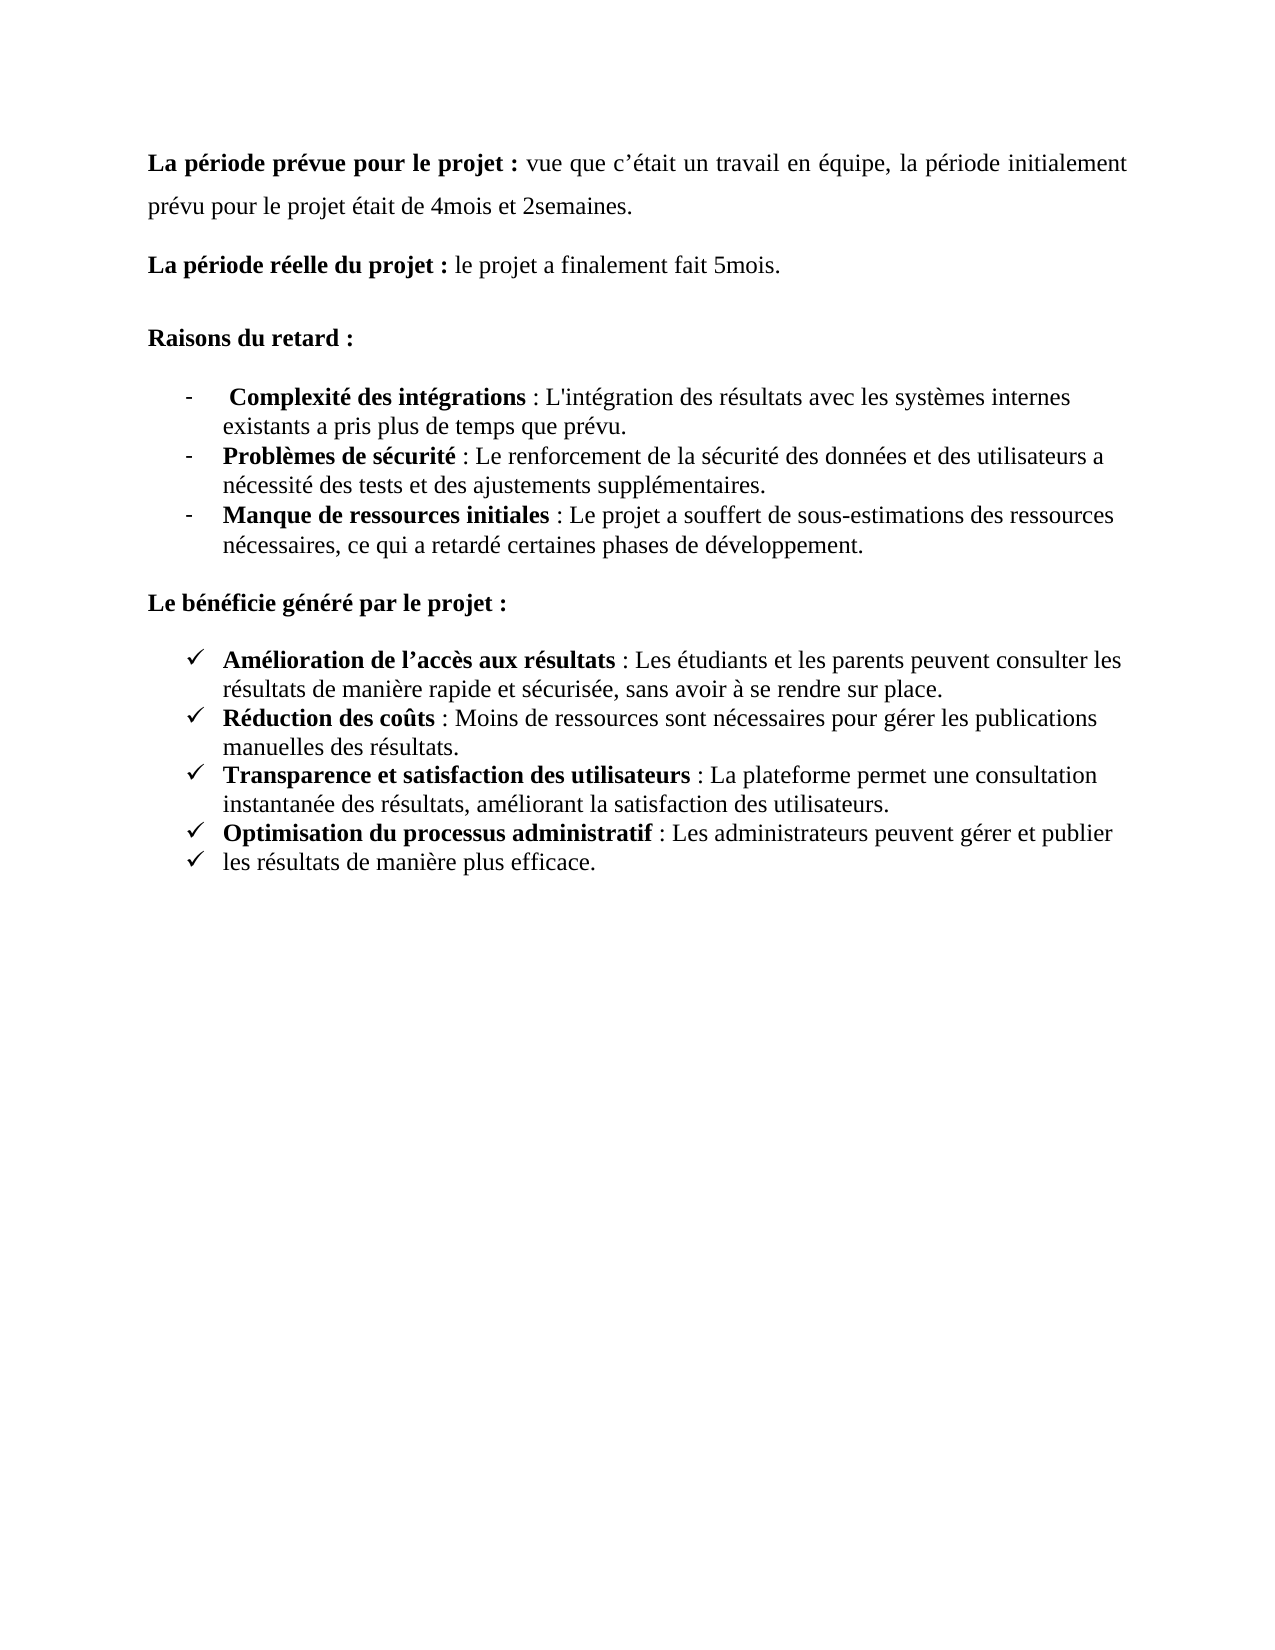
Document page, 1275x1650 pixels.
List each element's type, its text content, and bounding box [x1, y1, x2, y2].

list Réduction des coûts : Moins de ressources sont nécessaires pour gérer les publications manuelles des résultats. [185, 703, 1127, 761]
list Problèmes de sécurité : Le renforcement de la sécurité des données et des utilisateurs a nécessité des tests et des ajustements supplémentaires. [185, 440, 1127, 499]
list Transparence et satisfaction des utilisateurs : La plateforme permet une consultation instantanée des résultats, améliorant la satisfaction des utilisateurs. [185, 761, 1127, 818]
text La période prévue pour le projet : vue que c’était un travail en équipe, la période initialement prévu pour le projet était de 4mois et 2semaines. [148, 148, 1127, 219]
text Le bénéficie généré par le projet : [148, 588, 1127, 616]
text La période réelle du projet : le projet a finalement fait 5mois. [148, 251, 1127, 279]
list Amélioration de l’accès aux résultats : Les étudiants et les parents peuvent consulter les résultats de manière rapide et sécurisée, sans avoir à se rendre sur place. [185, 646, 1127, 703]
list les résultats de manière plus efficace. [185, 847, 1127, 876]
list Optimisation du processus administratif : Les administrateurs peuvent gérer et publier [185, 818, 1127, 847]
list Complexité des intégrations : L'intégration des résultats avec les systèmes internes existants a pris plus de temps que prévu. [185, 381, 1127, 440]
text Raisons du retard : [148, 323, 1127, 352]
list Manque de ressources initiales : Le projet a souffert de sous-estimations des ressources nécessaires, ce qui a retardé certaines phases de développement. [185, 499, 1127, 558]
